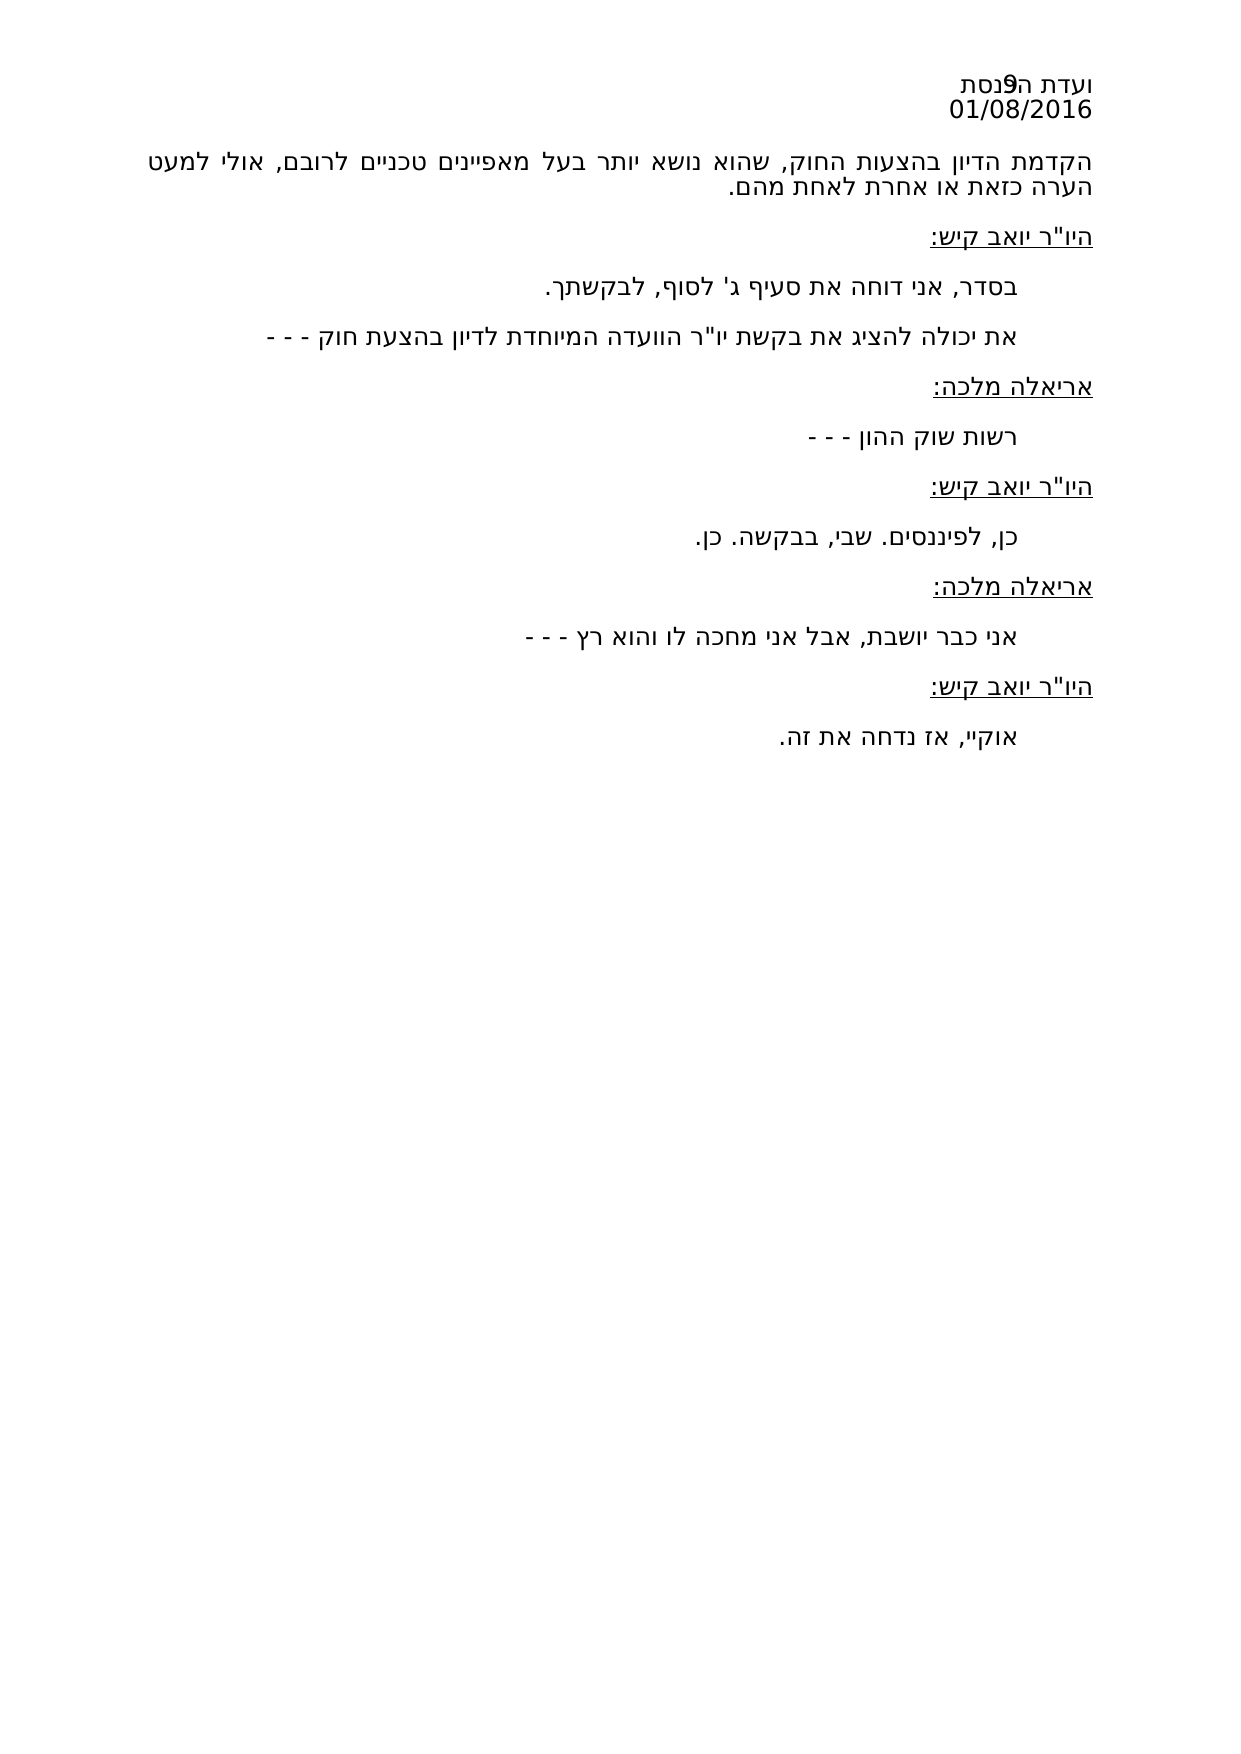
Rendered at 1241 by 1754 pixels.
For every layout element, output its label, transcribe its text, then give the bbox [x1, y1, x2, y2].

text כן, לפיננסים. שבי, בבקשה. כן. [147, 525, 1093, 550]
text היו"ר יואב קיש: [147, 225, 1093, 250]
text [147, 150, 1093, 200]
text בסדר, אני דוחה את סעיף ג' לסוף, לבקשתך. [147, 275, 1093, 300]
text היו"ר יואב קיש: [147, 475, 1093, 500]
text היו"ר יואב קיש: [147, 675, 1093, 700]
text אני כבר יושבת, אבל אני מחכה לו והוא רץ - - - [147, 625, 1093, 650]
text אריאלה מלכה: [147, 575, 1093, 600]
text את יכולה להציג את בקשת יו"ר הוועדה המיוחדת לדיון בהצעת חוק - - - [147, 325, 1093, 350]
text אריאלה מלכה: [147, 375, 1093, 400]
text רשות שוק ההון - - - [147, 425, 1093, 450]
text אוקיי, אז נדחה את זה. [147, 725, 1093, 750]
